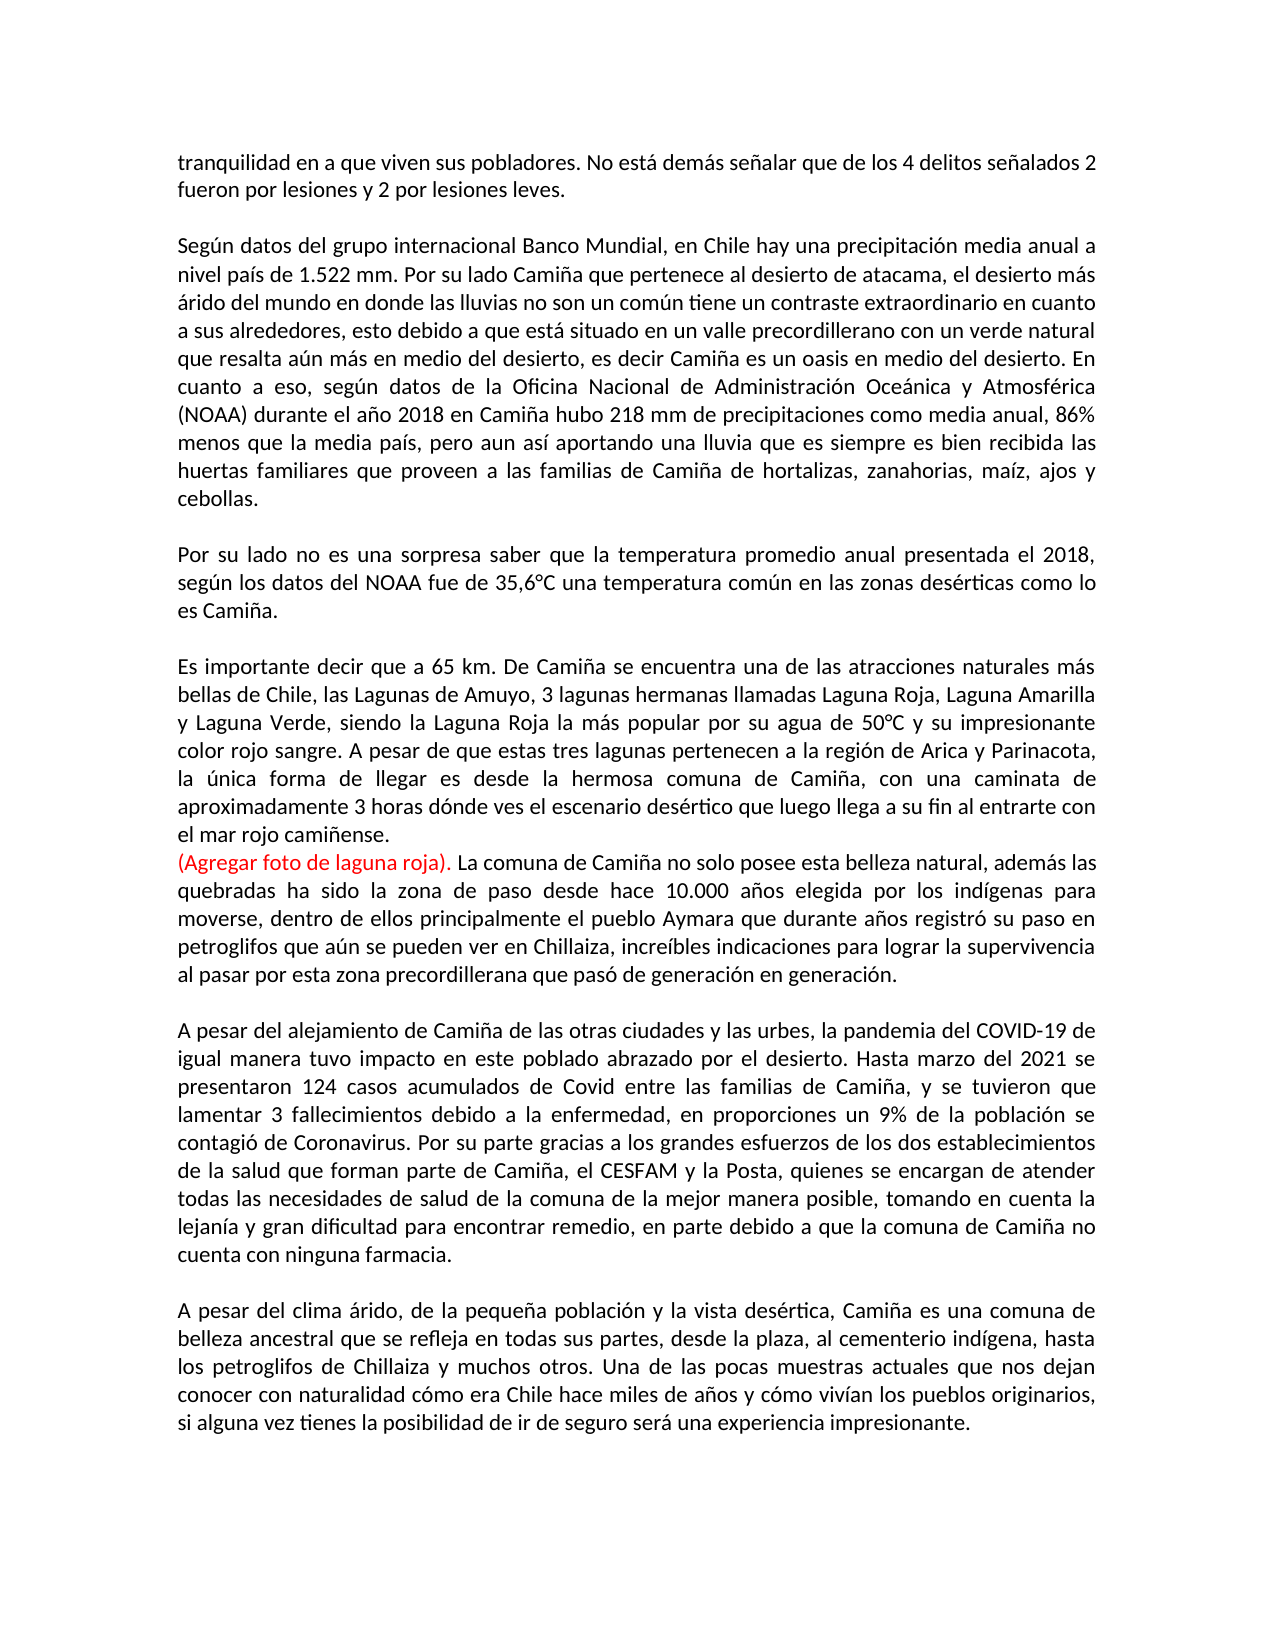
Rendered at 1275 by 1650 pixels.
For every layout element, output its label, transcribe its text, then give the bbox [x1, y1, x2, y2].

text Según datos del grupo internacional Banco Mundial, en Chile hay una precipitación media anual a nivel país de 1.522 mm. Por su lado Camiña que pertenece al desierto de atacama, el desierto más árido del mundo en donde las lluvias no son un común tiene un contraste extraordinario en cuanto a sus alrededores, esto debido a que está situado en un valle precordillerano con un verde natural que resalta aún más en medio del desierto, es decir Camiña es un oasis en medio del desierto. En cuanto a eso, según datos de la Oficina Nacional de Administración Oceánica y Atmosférica (NOAA) durante el año 2018 en Camiña hubo 218 mm de precipitaciones como media anual, 86% menos que la media país, pero aun así aportando una lluvia que es siempre es bien recibida las huertas familiares que proveen a las familias de Camiña de hortalizas, zanahorias, maíz, ajos y cebollas. [177, 232, 1098, 512]
text Por su lado no es una sorpresa saber que la temperatura promedio anual presentada el 2018, según los datos del NOAA fue de 35,6°C una temperatura común en las zonas desérticas como lo es Camiña. [177, 540, 1098, 624]
text (Agregar foto de laguna roja). La comuna de Camiña no solo posee esta belleza natural, además las quebradas ha sido la zona de paso desde hace 10.000 años elegida por los indígenas para moverse, dentro de ellos principalmente el pueblo Aymara que durante años registró su paso en petroglifos que aún se pueden ver en Chillaiza, increíbles indicaciones para lograr la supervivencia al pasar por esta zona precordillerana que pasó de generación en generación. [177, 848, 1098, 988]
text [177, 148, 1098, 204]
text A pesar del clima árido, de la pequeña población y la vista desértica, Camiña es una comuna de belleza ancestral que se refleja en todas sus partes, desde la plaza, al cementerio indígena, hasta los petroglifos de Chillaiza y muchos otros. Una de las pocas muestras actuales que nos dejan conocer con naturalidad cómo era Chile hace miles de años y cómo vivían los pueblos originarios, si alguna vez tienes la posibilidad de ir de seguro será una experiencia impresionante. [177, 1296, 1098, 1437]
text A pesar del alejamiento de Camiña de las otras ciudades y las urbes, la pandemia del COVID-19 de igual manera tuvo impacto en este poblado abrazado por el desierto. Hasta marzo del 2021 se presentaron 124 casos acumulados de Covid entre las familias de Camiña, y se tuvieron que lamentar 3 fallecimientos debido a la enfermedad, en proporciones un 9% de la población se contagió de Coronavirus. Por su parte gracias a los grandes esfuerzos de los dos establecimientos de la salud que forman parte de Camiña, el CESFAM y la Posta, quienes se encargan de atender todas las necesidades de salud de la comuna de la mejor manera posible, tomando en cuenta la lejanía y gran dificultad para encontrar remedio, en parte debido a que la comuna de Camiña no cuenta con ninguna farmacia. [177, 1016, 1098, 1268]
text Es importante decir que a 65 km. De Camiña se encuentra una de las atracciones naturales más bellas de Chile, las Lagunas de Amuyo, 3 lagunas hermanas llamadas Laguna Roja, Laguna Amarilla y Laguna Verde, siendo la Laguna Roja la más popular por su agua de 50°C y su impresionante color rojo sangre. A pesar de que estas tres lagunas pertenecen a la región de Arica y Parinacota, la única forma de llegar es desde la hermosa comuna de Camiña, con una caminata de aproximadamente 3 horas dónde ves el escenario desértico que luego llega a su fin al entrarte con el mar rojo camiñense. [177, 652, 1098, 848]
